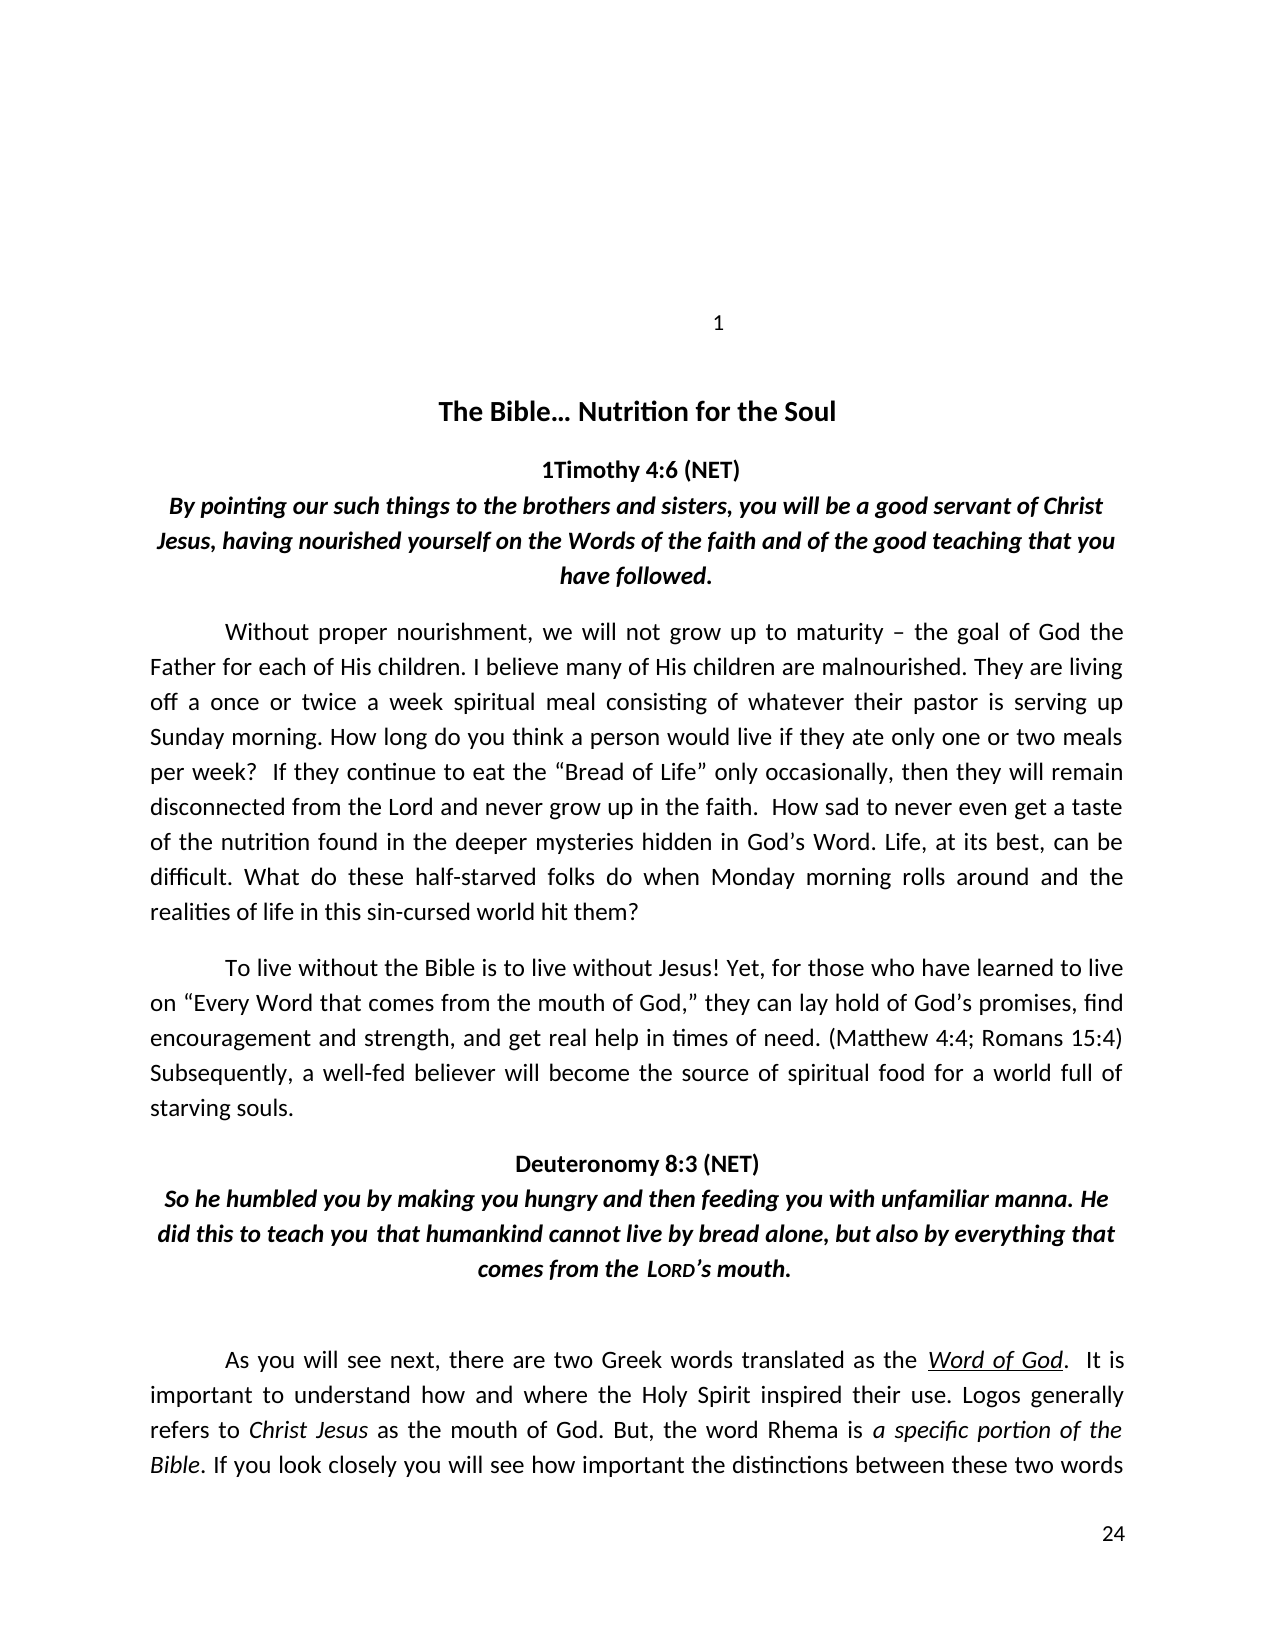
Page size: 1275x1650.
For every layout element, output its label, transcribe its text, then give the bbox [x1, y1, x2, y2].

text So he humbled you by making you hungry and then feeding you with unfamiliar manna. He did this to teach you that humankind cannot live by bread alone, but also by everything that comes from the Lord’s mouth. [150, 1183, 1125, 1283]
text Deuteronomy 8:3 (NET) [150, 1148, 1125, 1178]
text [150, 1344, 1125, 1479]
text 1Timothy 4:6 (NET) [150, 454, 1125, 485]
text Without proper nourishment, we will not grow up to maturity – the goal of God the Father for each of His children. I believe many of His children are malnourished. They are living off a once or twice a week spiritual meal consisting of whatever their pastor is serving up Sunday morning. How long do you think a person would live if they ate only one or two meals per week? If they continue to eat the “Bread of Life” only occasionally, then they will remain disconnected from the Lord and never grow up in the faith. How sad to never even get a taste of the nutrition found in the deeper mysteries hidden in God’s Word. Life, at its best, can be difficult. What do these half-starved folks do when Monday morning rolls around and the realities of life in this sin-cursed world hit them? [150, 616, 1125, 927]
text To live without the Bible is to live without Jesus! Yet, for those who have learned to live on “Every Word that comes from the mouth of God,” they can lay hold of God’s promises, find encouragement and strength, and get real help in times of need. (Matthew 4:4; Romans 15:4) Subsequently, a well-fed believer will become the source of spiritual food for a world full of starving souls. [150, 952, 1125, 1123]
text By pointing our such things to the brothers and sisters, you will be a good servant of Christ Jesus, having nourished yourself on the Words of the faith and of the good teaching that you have followed. [150, 490, 1125, 591]
text The Bible… Nutrition for the Soul [150, 393, 1125, 428]
